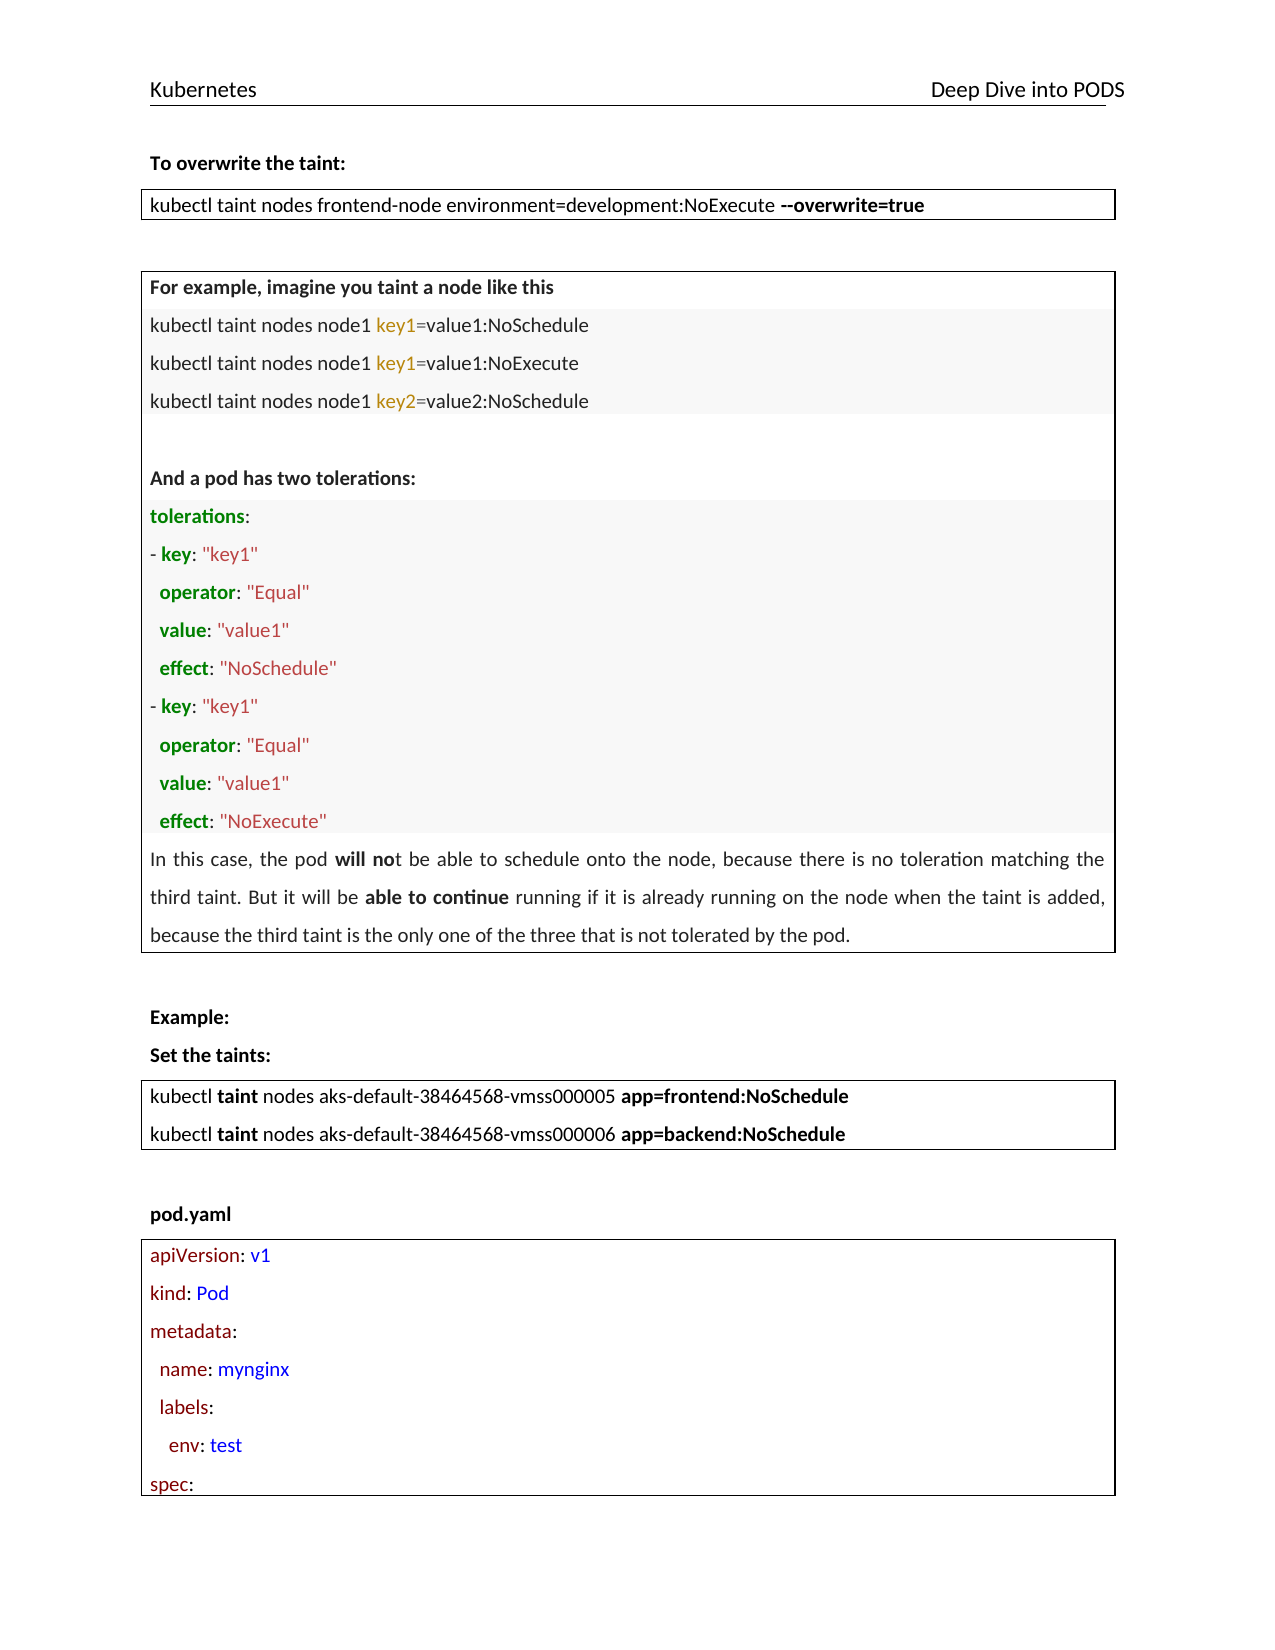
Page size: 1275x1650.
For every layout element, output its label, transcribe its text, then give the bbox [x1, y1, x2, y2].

text value: "value1" [142, 614, 1114, 643]
text kubectl taint nodes node1 key2=value2:NoSchedule [142, 386, 1114, 414]
text pod.yaml [150, 1201, 1106, 1226]
text labels: [142, 1391, 1114, 1420]
text Set the taints: [150, 1042, 1106, 1067]
text To overwrite the taint: [150, 151, 1106, 176]
text spec: [142, 1468, 1114, 1495]
text kubectl taint nodes node1 key1=value1:NoSchedule [142, 309, 1114, 338]
text effect: "NoExecute" [142, 805, 1114, 833]
text name: mynginx [142, 1353, 1114, 1382]
text tolerations: [142, 500, 1114, 528]
text kubectl taint nodes node1 key1=value1:NoExecute [142, 347, 1114, 376]
text kubectl taint nodes aks-default-38464568-vmss000006 app=backend:NoSchedule [142, 1118, 1114, 1149]
text effect: "NoSchedule" [142, 652, 1114, 681]
text env: test [142, 1429, 1114, 1458]
text apiVersion: v1 [142, 1240, 1114, 1267]
text - key: "key1" [142, 691, 1114, 719]
text For example, imagine you taint a node like this [142, 272, 1114, 300]
text value: "value1" [142, 767, 1114, 795]
text kubectl taint nodes aks-default-38464568-vmss000005 app=frontend:NoSchedule [142, 1081, 1114, 1109]
text kubectl taint nodes frontend-node environment=development:NoExecute --overwrite=true [142, 190, 1114, 219]
text - key: "key1" [142, 538, 1114, 567]
text kind: Pod [142, 1277, 1114, 1306]
text metadata: [142, 1315, 1114, 1344]
text And a pod has two tolerations: [142, 462, 1114, 490]
text In this case, the pod will not be able to schedule onto the node, because there is no toleration matching the third taint. But it will be able to continue running if it is already running on the node when the taint is added, because the third taint is the only one of the three that is not tolerated by the pod. [142, 843, 1114, 952]
text operator: "Equal" [142, 576, 1114, 605]
text operator: "Equal" [142, 729, 1114, 757]
text Example: [150, 1004, 1106, 1029]
